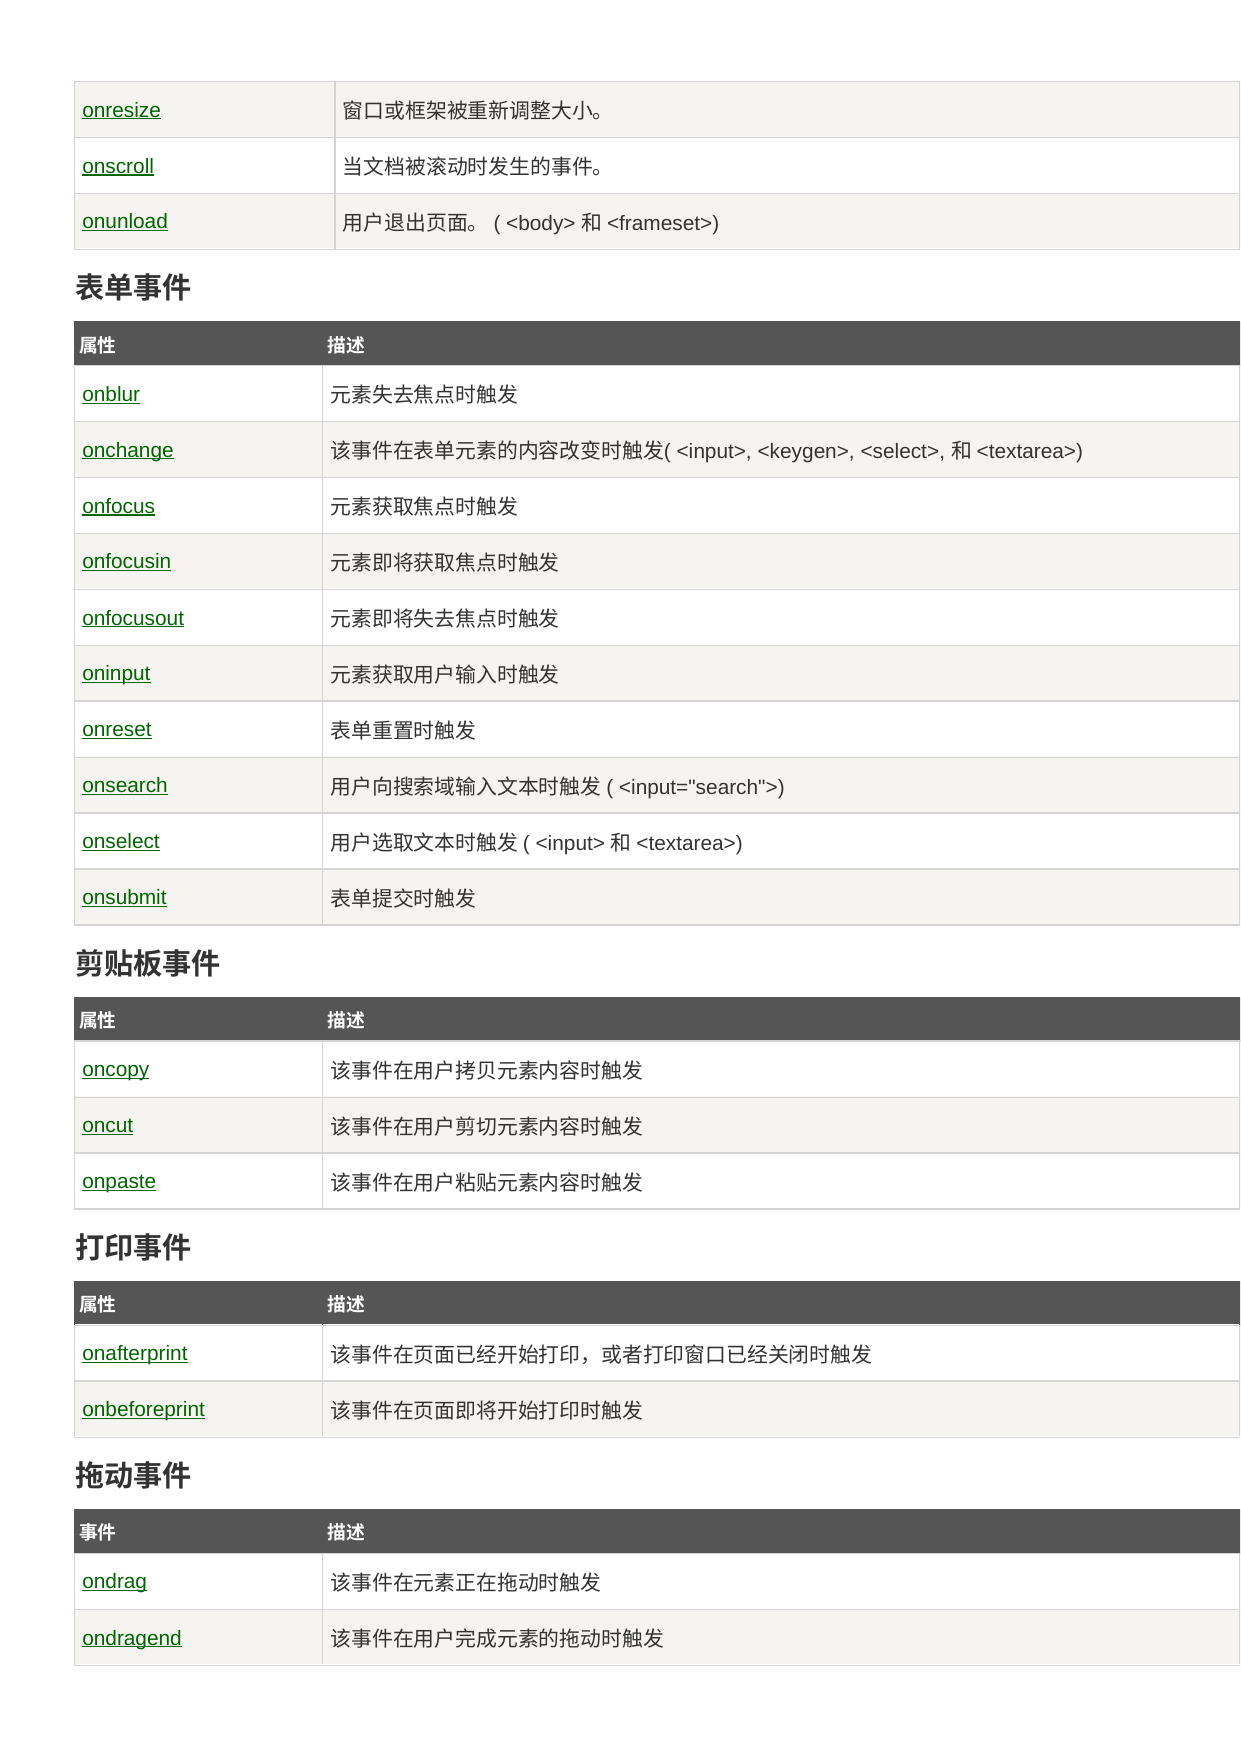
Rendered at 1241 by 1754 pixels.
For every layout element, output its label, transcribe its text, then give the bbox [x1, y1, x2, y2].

table_header 描述 [323, 999, 1239, 1040]
table_cell onbeforeprint [75, 1382, 322, 1436]
table_cell 该事件在表单元素的内容改变时触发( <input>, <keygen>, <select>, 和 <textarea>) [323, 422, 1239, 477]
table_cell 该事件在用户剪切元素内容时触发 [323, 1098, 1239, 1152]
table_cell 该事件在用户完成元素的拖动时触发 [323, 1610, 1239, 1664]
table_cell ondragend [75, 1610, 322, 1664]
table_header 描述 [323, 323, 1239, 365]
table_cell onreset [75, 702, 322, 756]
table_cell 用户退出页面。 ( <body> 和 <frameset>) [336, 194, 1239, 248]
table_cell onselect [75, 814, 322, 868]
table_cell 该事件在页面即将开始打印时触发 [323, 1382, 1239, 1436]
table_cell 该事件在元素正在拖动时触发 [323, 1554, 1239, 1608]
table_header 描述 [323, 1283, 1239, 1324]
table_cell onfocus [75, 478, 322, 533]
table_cell 元素失去焦点时触发 [323, 366, 1239, 421]
table_cell 当文档被滚动时发生的事件。 [336, 138, 1239, 193]
table_cell 用户向搜索域输入文本时触发 ( <input="search">) [323, 758, 1239, 812]
table_cell onscroll [75, 138, 334, 193]
subtitle 打印事件 [75, 1213, 1165, 1278]
table_cell onsubmit [75, 870, 322, 924]
table_cell 该事件在用户拷贝元素内容时触发 [323, 1042, 1239, 1096]
subtitle 表单事件 [75, 253, 1165, 318]
table_cell oncopy [75, 1042, 322, 1096]
table_cell oncut [75, 1098, 322, 1152]
table_cell onunload [75, 194, 334, 248]
table_header 属性 [75, 323, 322, 365]
table_cell 表单重置时触发 [323, 702, 1239, 756]
table_cell onfocusout [75, 590, 322, 644]
table_cell onresize [75, 82, 334, 137]
table_cell 该事件在用户粘贴元素内容时触发 [323, 1154, 1239, 1208]
table_cell 元素获取用户输入时触发 [323, 646, 1239, 700]
table_header 事件 [75, 1511, 322, 1553]
table_cell 窗口或框架被重新调整大小。 [336, 82, 1239, 137]
table_cell onchange [75, 422, 322, 477]
table_header 描述 [323, 1511, 1239, 1553]
subtitle 拖动事件 [75, 1441, 1165, 1506]
table_cell 表单提交时触发 [323, 870, 1239, 924]
table_cell onblur [75, 366, 322, 421]
table_cell onsearch [75, 758, 322, 812]
table_cell 该事件在页面已经开始打印，或者打印窗口已经关闭时触发 [323, 1326, 1239, 1380]
table_cell oninput [75, 646, 322, 700]
subtitle 剪贴板事件 [75, 929, 1165, 994]
table_cell 用户选取文本时触发 ( <input> 和 <textarea>) [323, 814, 1239, 868]
table_cell onafterprint [75, 1326, 322, 1380]
table_header 属性 [75, 1283, 322, 1324]
table_cell 元素即将失去焦点时触发 [323, 590, 1239, 644]
table_cell onpaste [75, 1154, 322, 1208]
table_cell 元素即将获取焦点时触发 [323, 534, 1239, 588]
table_cell onfocusin [75, 534, 322, 588]
table_cell 元素获取焦点时触发 [323, 478, 1239, 533]
table_header 属性 [75, 999, 322, 1040]
table_cell ondrag [75, 1554, 322, 1608]
